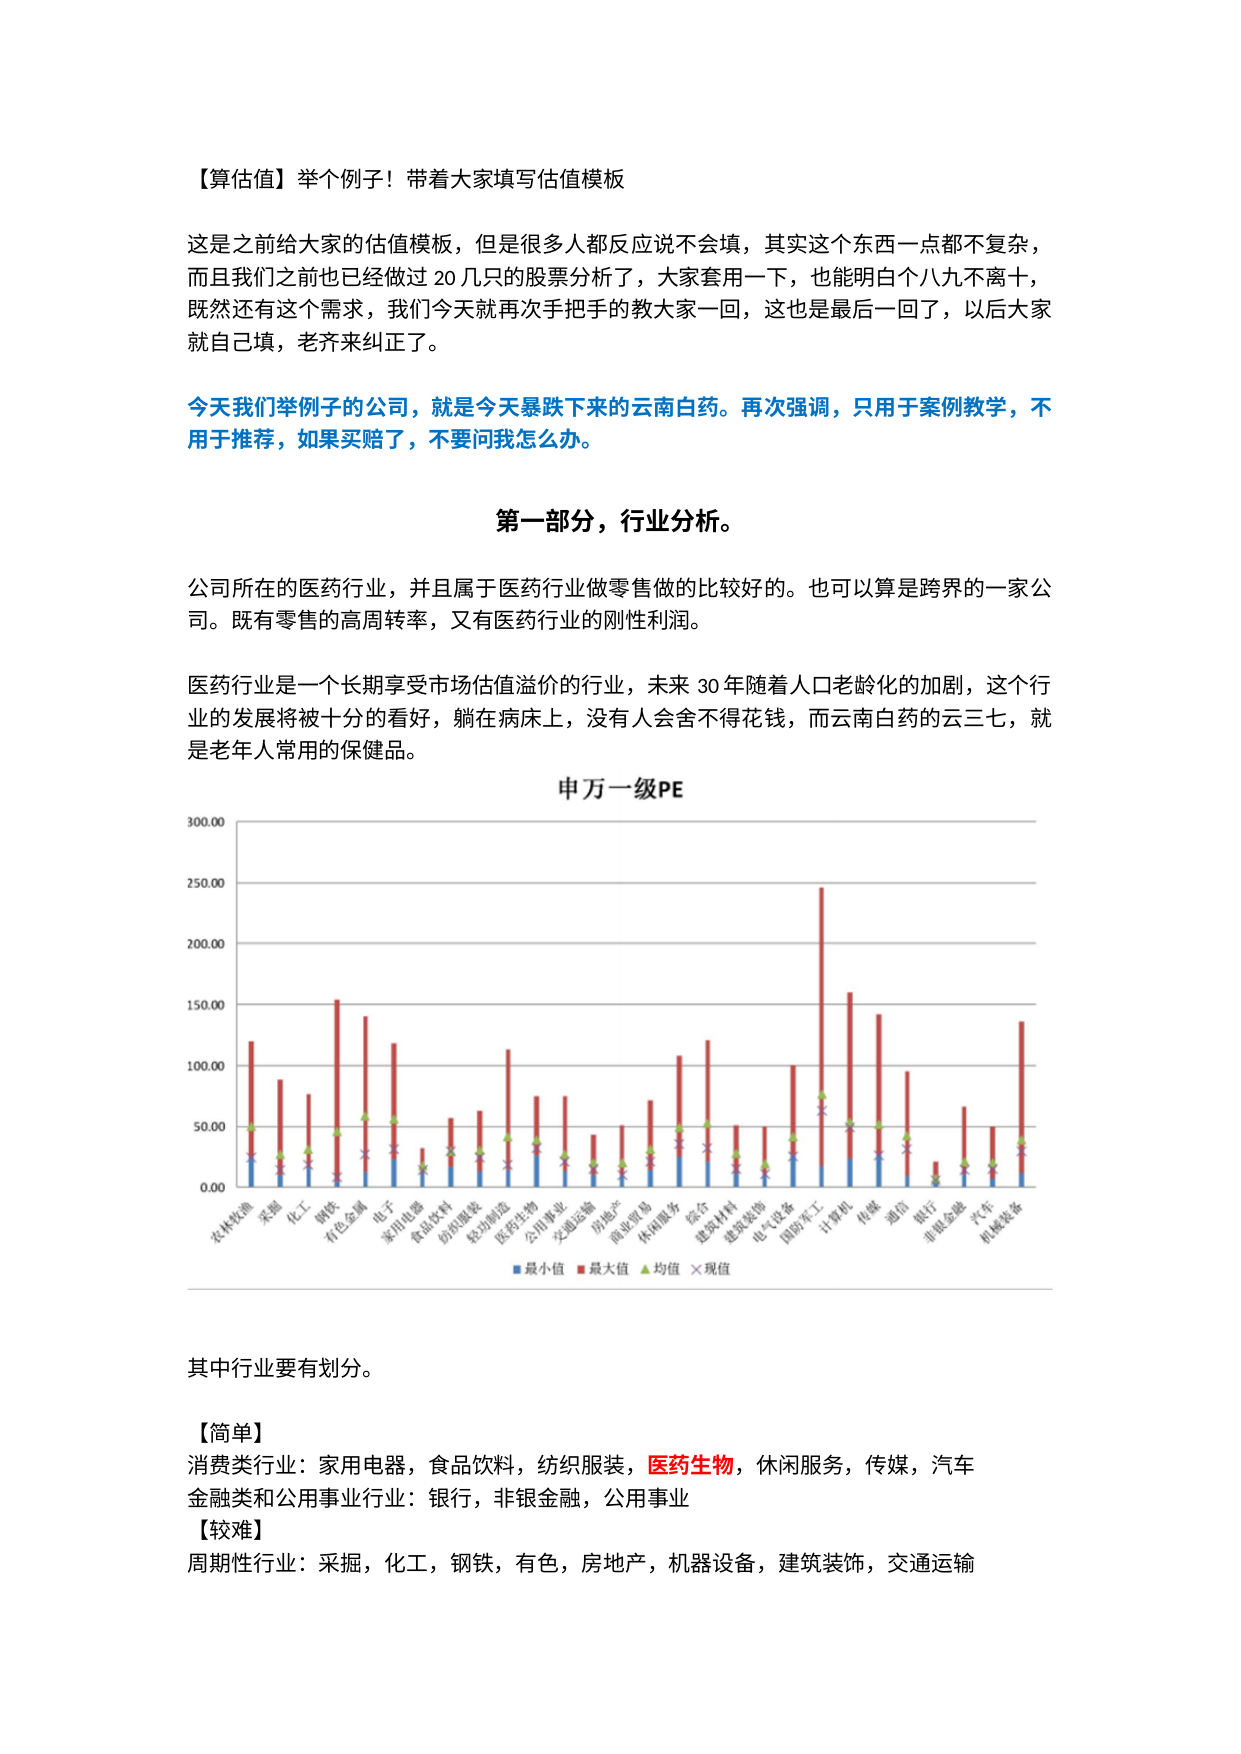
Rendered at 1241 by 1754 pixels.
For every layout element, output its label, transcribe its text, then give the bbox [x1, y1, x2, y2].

text 这是之前给大家的估值模板，但是很多人都反应说不会填，其实这个东西一点都不复杂，而且我们之前也已经做过20几只的股票分析了，大家套用一下，也能明白个八九不离十，既然还有这个需求，我们今天就再次手把手的教大家一回，这也是最后一回了，以后大家就自己填，老齐来纠正了。 [187, 227, 1053, 357]
text 【较难】 [187, 1513, 1053, 1545]
text 周期性行业：采掘，化工，钢铁，有色，房地产，机器设备，建筑装饰，交通运输 [187, 1545, 1053, 1578]
text 公司所在的医药行业，并且属于医药行业做零售做的比较好的。也可以算是跨界的一家公司。既有零售的高周转率，又有医药行业的刚性利润。 [187, 570, 1053, 635]
text 第一部分，行业分析。 [187, 487, 1053, 552]
text 其中行业要有划分。 [187, 1350, 1053, 1383]
text 消费类行业：家用电器，食品饮料，纺织服装，医药生物，休闲服务，传媒，汽车 [187, 1448, 1053, 1480]
text 【简单】 [187, 1415, 1053, 1448]
text 金融类和公用事业行业：银行，非银金融，公用事业 [187, 1480, 1053, 1513]
picture [187, 765, 1053, 1290]
text 【算估值】举个例子！带着大家填写估值模板 [187, 162, 1053, 194]
text 医药行业是一个长期享受市场估值溢价的行业，未来30年随着人口老龄化的加剧，这个行业的发展将被十分的看好，躺在病床上，没有人会舍不得花钱，而云南白药的云三七，就是老年人常用的保健品。 [187, 668, 1053, 765]
text 今天我们举例子的公司，就是今天暴跌下来的云南白药。再次强调，只用于案例教学，不用于推荐，如果买赔了，不要问我怎么办。 [187, 389, 1053, 454]
